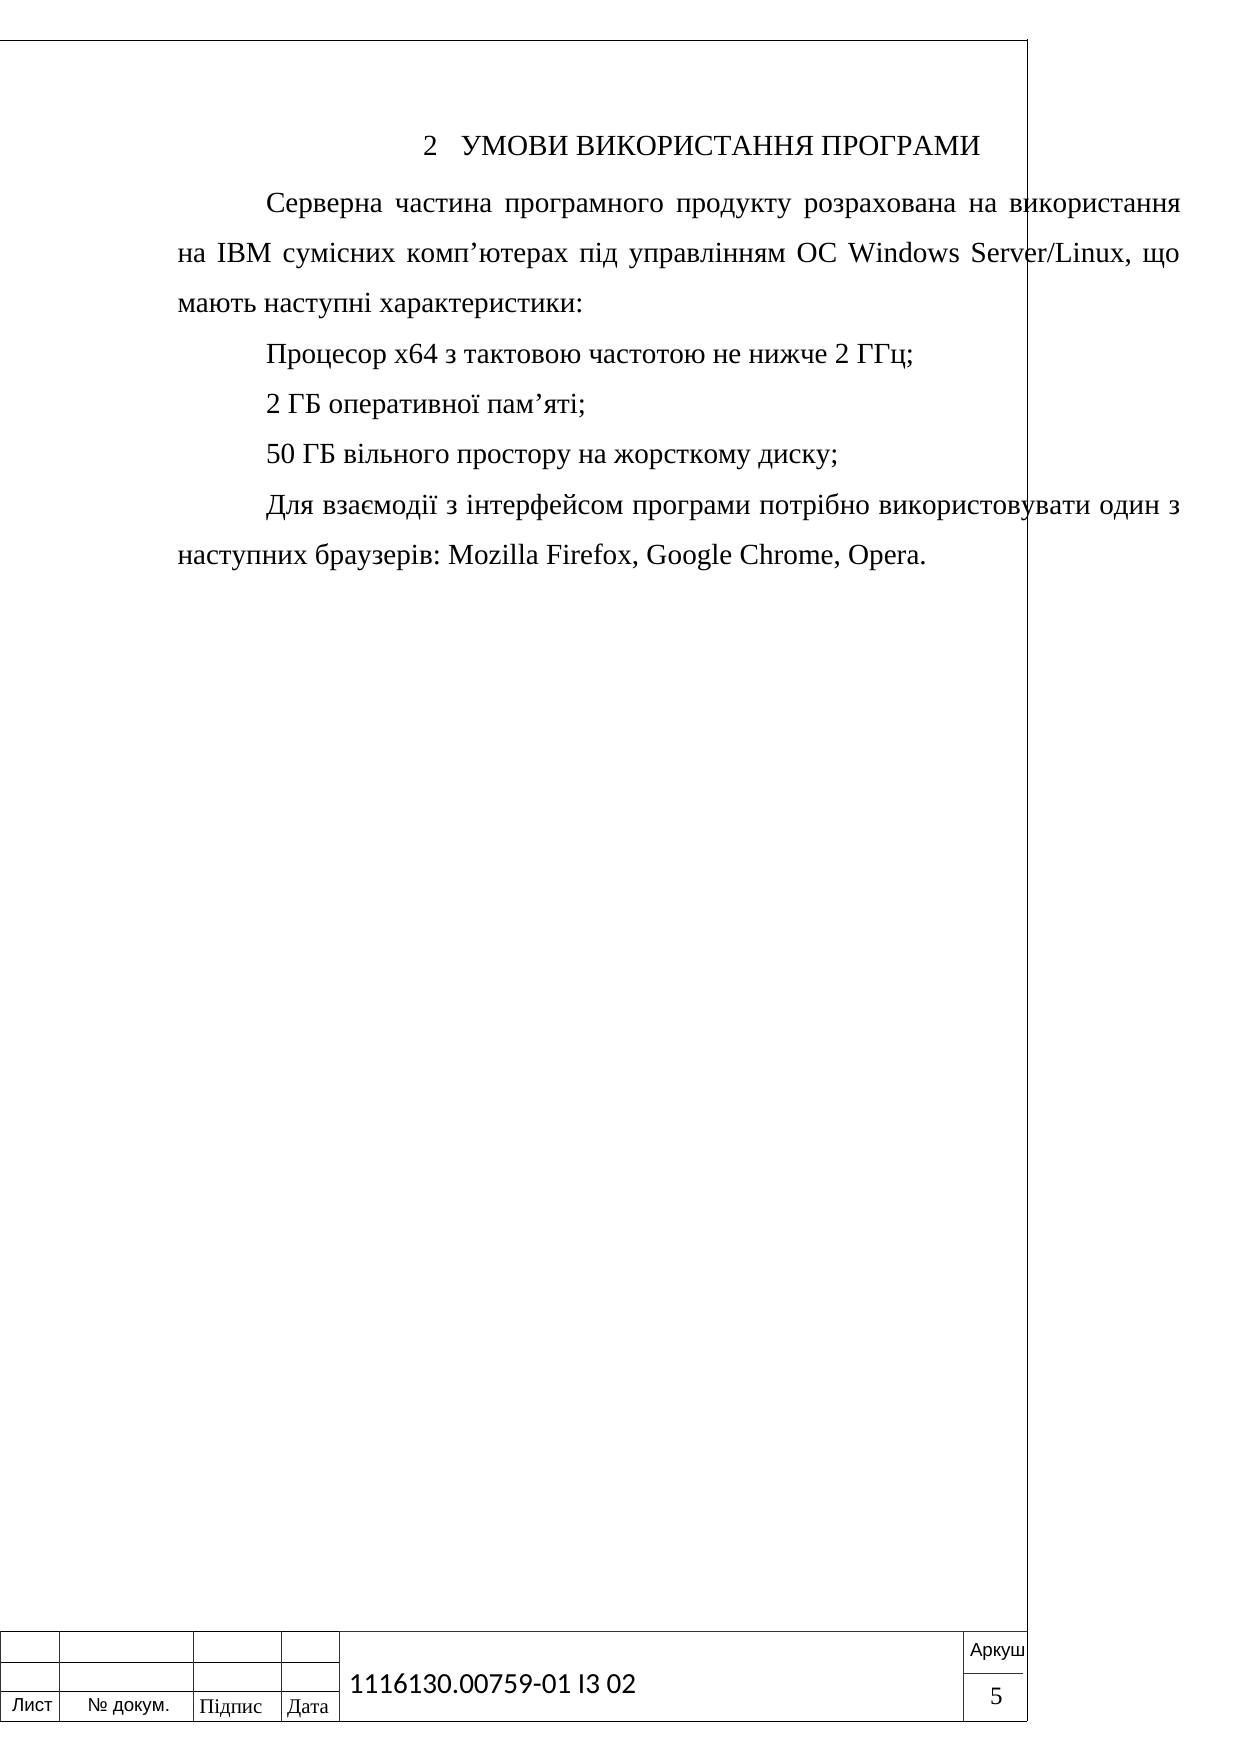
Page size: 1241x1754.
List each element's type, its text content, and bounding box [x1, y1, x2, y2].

text 2 ГБ оперативної пам’яті; [177, 386, 1181, 420]
text Для взаємодії з інтерфейсом програми потрібно використовувати один з наступних браузерів: Mozilla Firefox, Google Chrome, Opera. [177, 487, 1181, 571]
text 50 ГБ вільного простору на жорсткому диску; [177, 436, 1181, 470]
subtitle УМОВИ ВИКОРИСТАННЯ ПРОГРАМИ [222, 128, 1181, 162]
text Серверна частина програмного продукту розрахована на використання на IBM сумісних комп’ютерах під управлінням ОС Windows Server/Linux, що мають наступні характеристики: [177, 185, 1181, 319]
text Процесор x64 з тактовою частотою не нижче 2 ГГц; [177, 336, 1181, 369]
